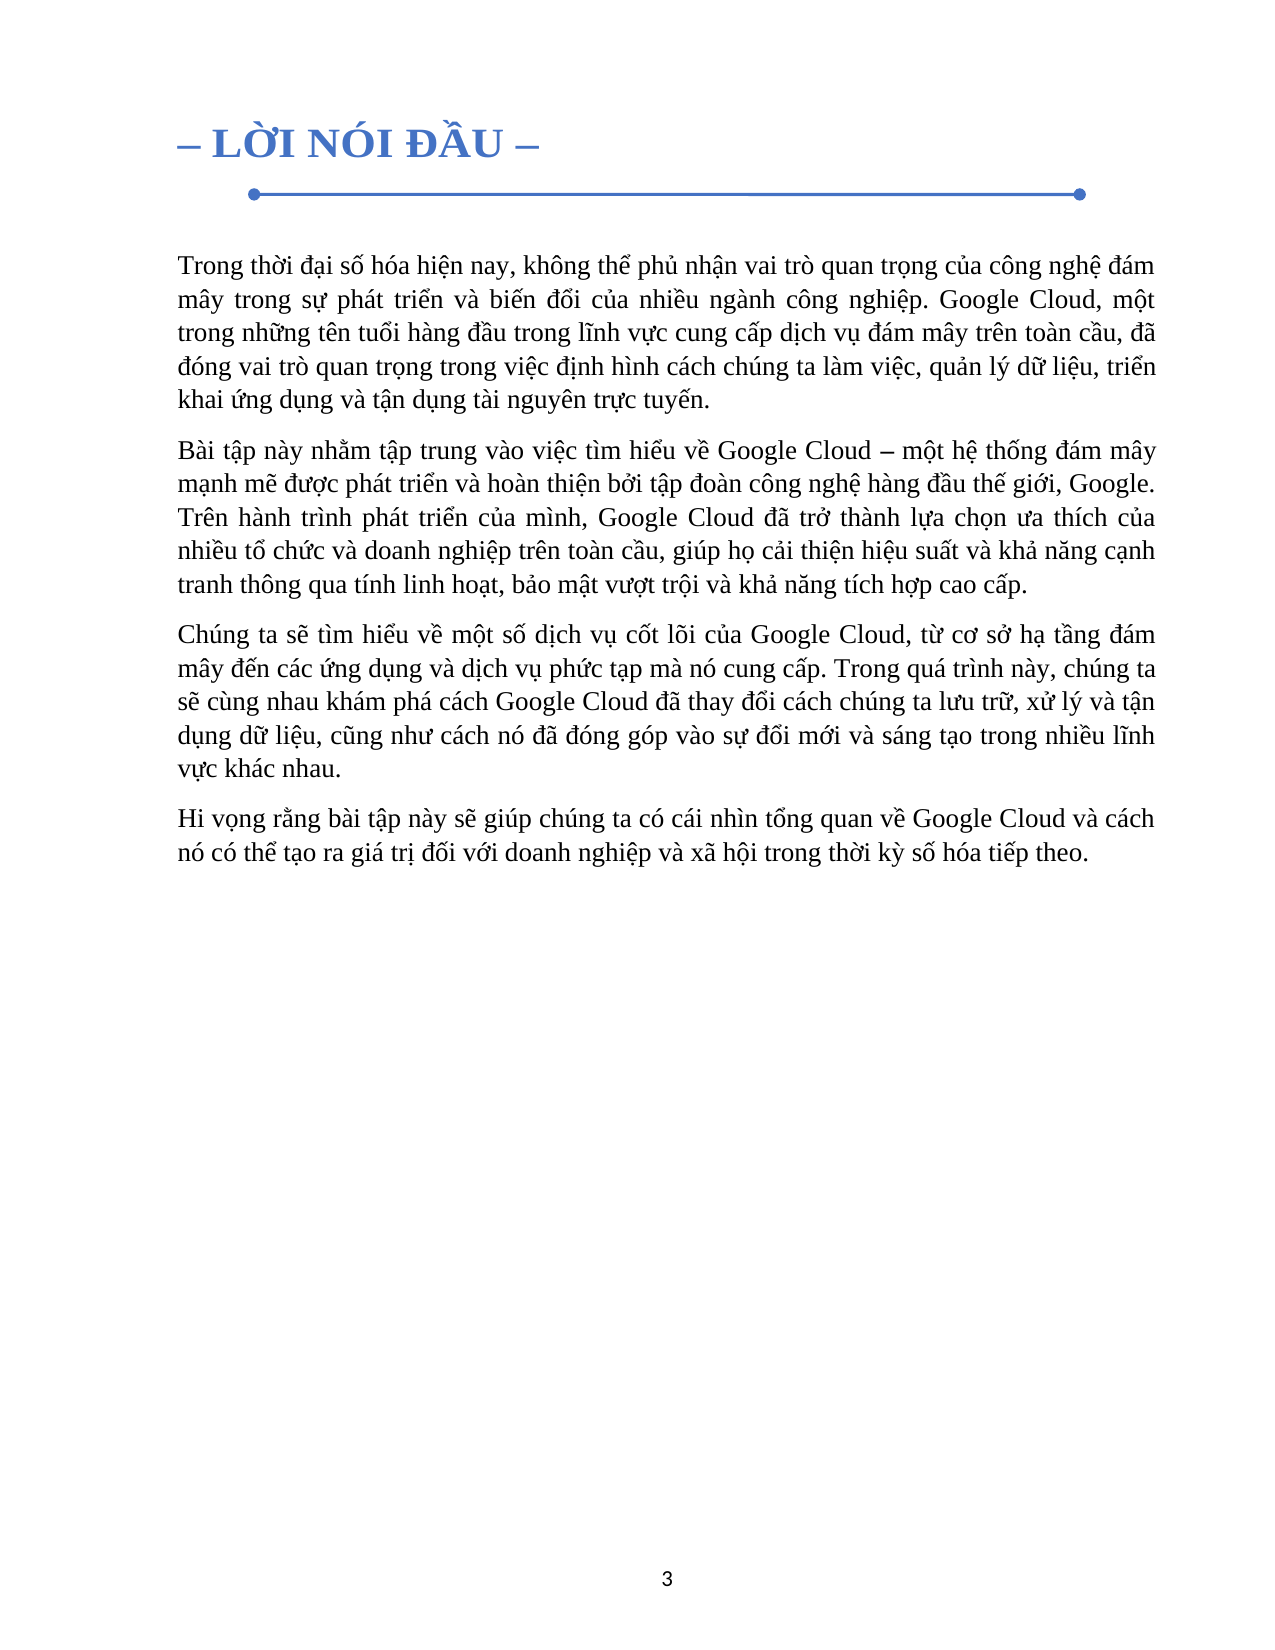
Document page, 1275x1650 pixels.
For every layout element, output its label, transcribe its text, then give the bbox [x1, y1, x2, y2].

text Bài tập này nhằm tập trung vào việc tìm hiểu về Google Cloud – một hệ thống đám mây mạnh mẽ được phát triển và hoàn thiện bởi tập đoàn công nghệ hàng đầu thế giới, Google. Trên hành trình phát triển của mình, Google Cloud đã trở thành lựa chọn ưa thích của nhiều tổ chức và doanh nghiệp trên toàn cầu, giúp họ cải thiện hiệu suất và khả năng cạnh tranh thông qua tính linh hoạt, bảo mật vượt trội và khả năng tích hợp cao cấp. [177, 434, 1157, 599]
text Trong thời đại số hóa hiện nay, không thể phủ nhận vai trò quan trọng của công nghệ đám mây trong sự phát triển và biến đổi của nhiều ngành công nghiệp. Google Cloud, một trong những tên tuổi hàng đầu trong lĩnh vực cung cấp dịch vụ đám mây trên toàn cầu, đã đóng vai trò quan trọng trong việc định hình cách chúng ta làm việc, quản lý dữ liệu, triển khai ứng dụng và tận dụng tài nguyên trực tuyến. [177, 249, 1157, 415]
text Chúng ta sẽ tìm hiểu về một số dịch vụ cốt lõi của Google Cloud, từ cơ sở hạ tầng đám mây đến các ứng dụng và dịch vụ phức tạp mà nó cung cấp. Trong quá trình này, chúng ta sẽ cùng nhau khám phá cách Google Cloud đã thay đổi cách chúng ta lưu trữ, xử lý và tận dụng dữ liệu, cũng như cách nó đã đóng góp vào sự đổi mới và sáng tạo trong nhiều lĩnh vực khác nhau. [177, 618, 1157, 783]
text Hi vọng rằng bài tập này sẽ giúp chúng ta có cái nhìn tổng quan về Google Cloud và cách nó có thể tạo ra giá trị đối với doanh nghiệp và xã hội trong thời kỳ số hóa tiếp theo. [177, 803, 1157, 867]
